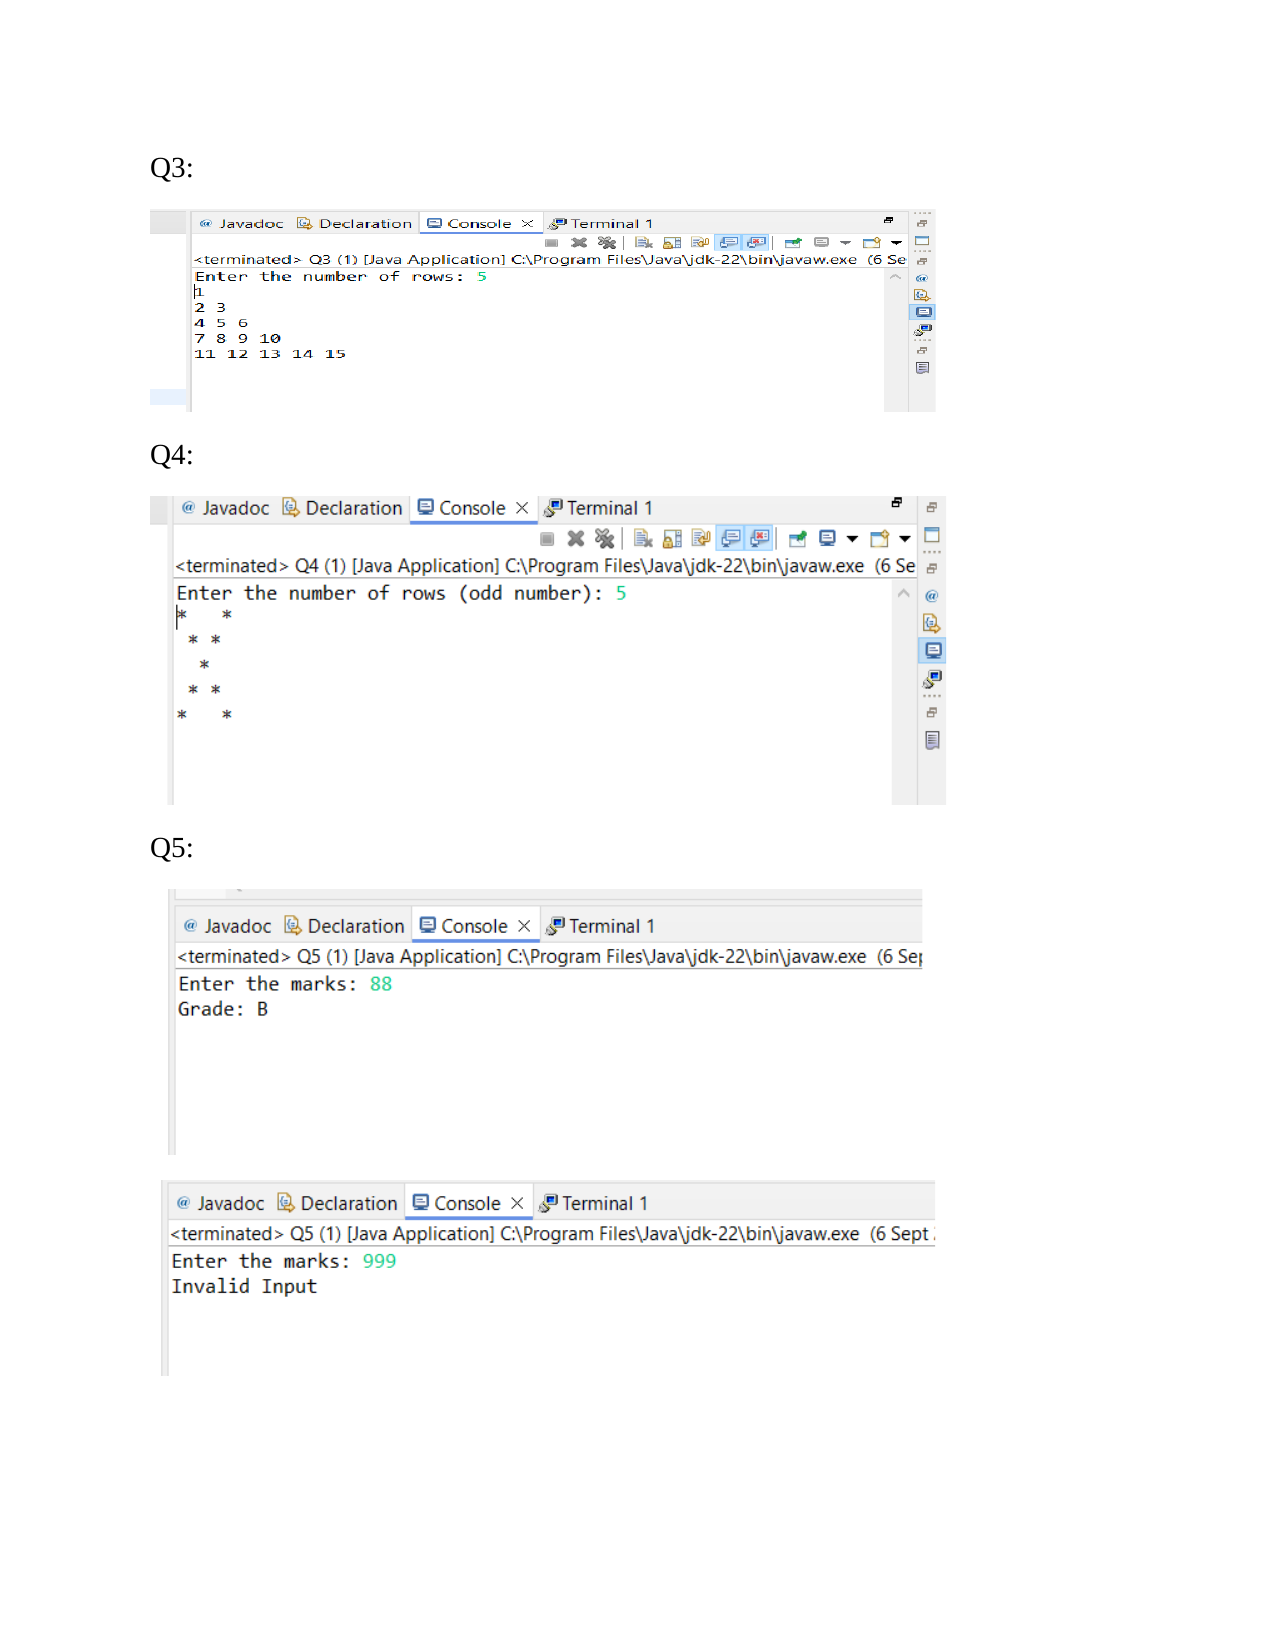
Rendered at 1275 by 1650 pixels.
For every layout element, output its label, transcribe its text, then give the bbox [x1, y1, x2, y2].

text Q4: [150, 437, 1125, 470]
text Q3: [150, 150, 1125, 183]
picture [150, 496, 947, 805]
picture [150, 1180, 936, 1376]
picture [150, 209, 936, 412]
text Q5: [150, 830, 1125, 863]
picture [157, 889, 923, 1155]
